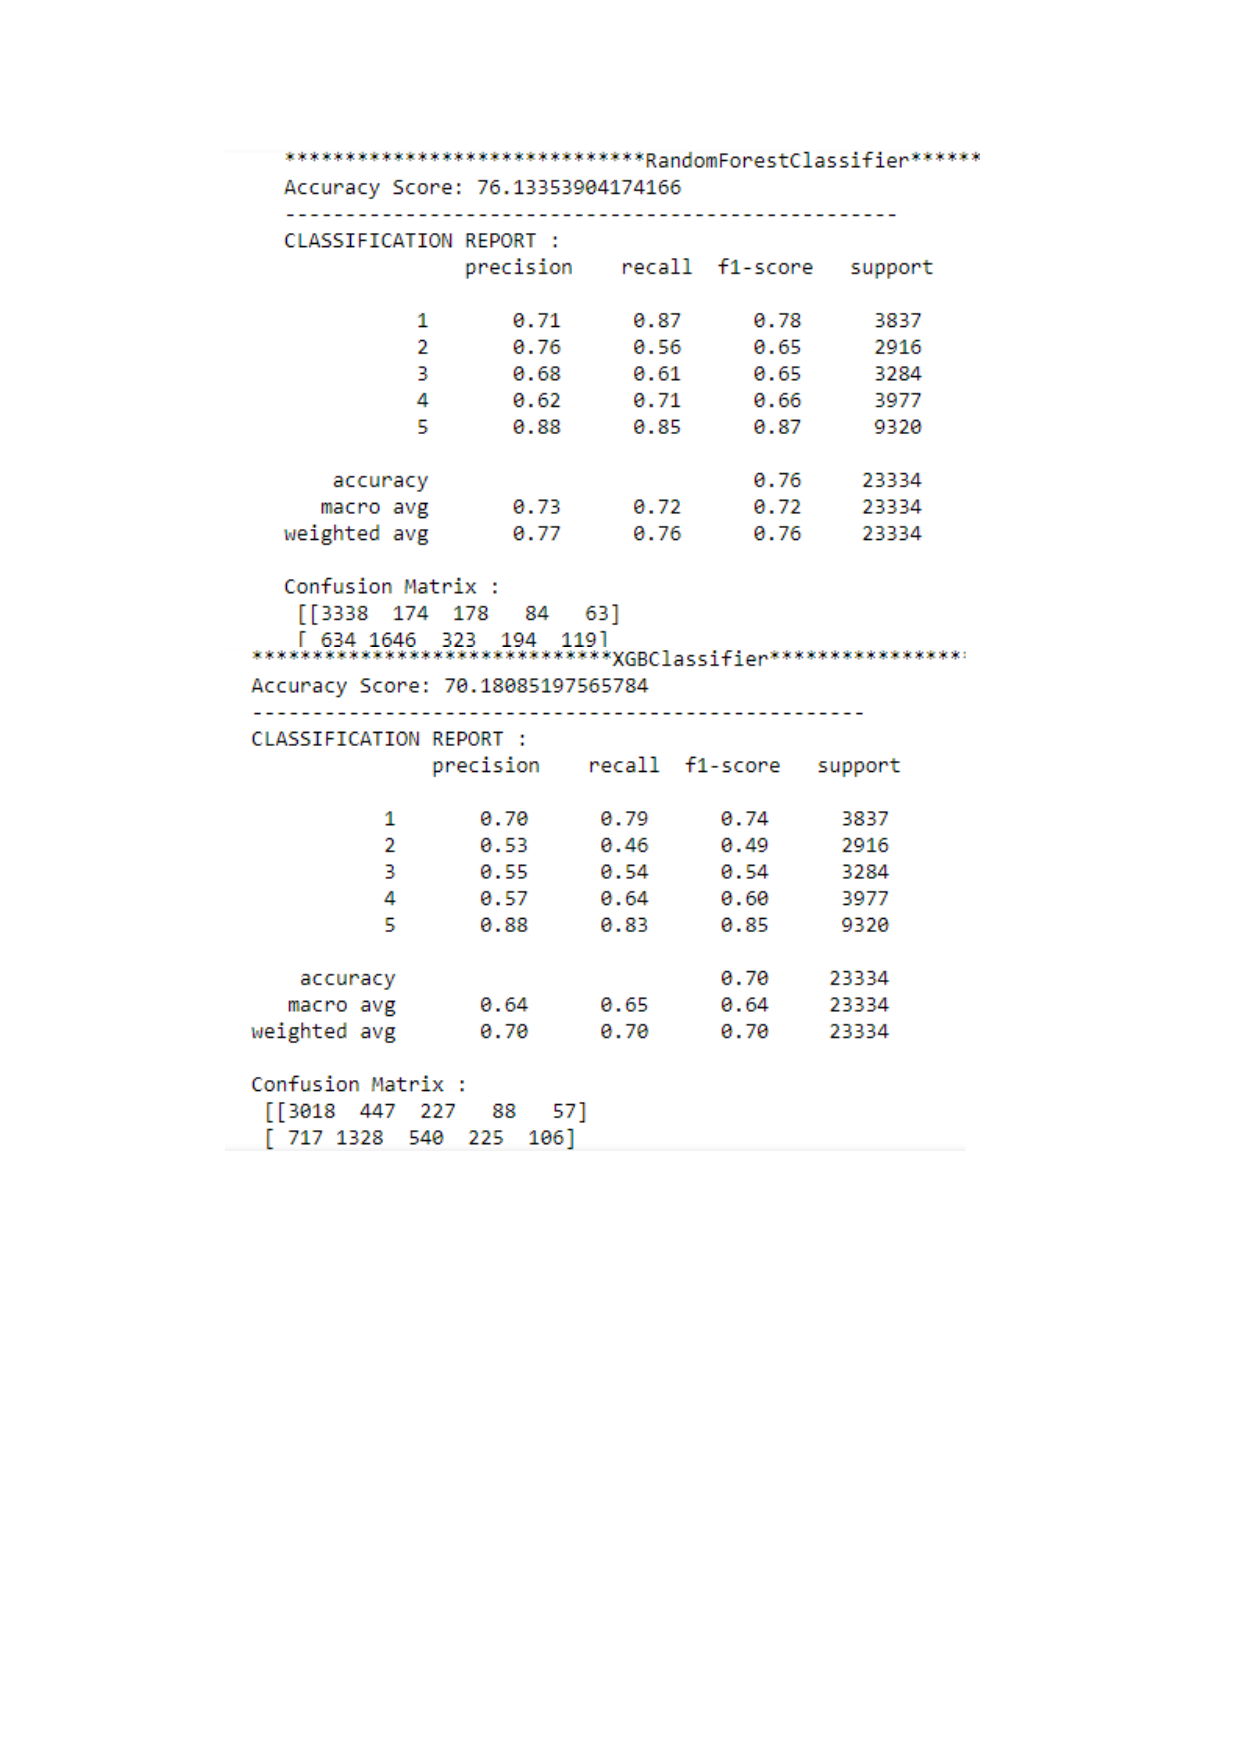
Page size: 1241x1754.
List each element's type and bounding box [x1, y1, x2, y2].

picture [225, 649, 966, 1151]
picture [225, 150, 980, 647]
